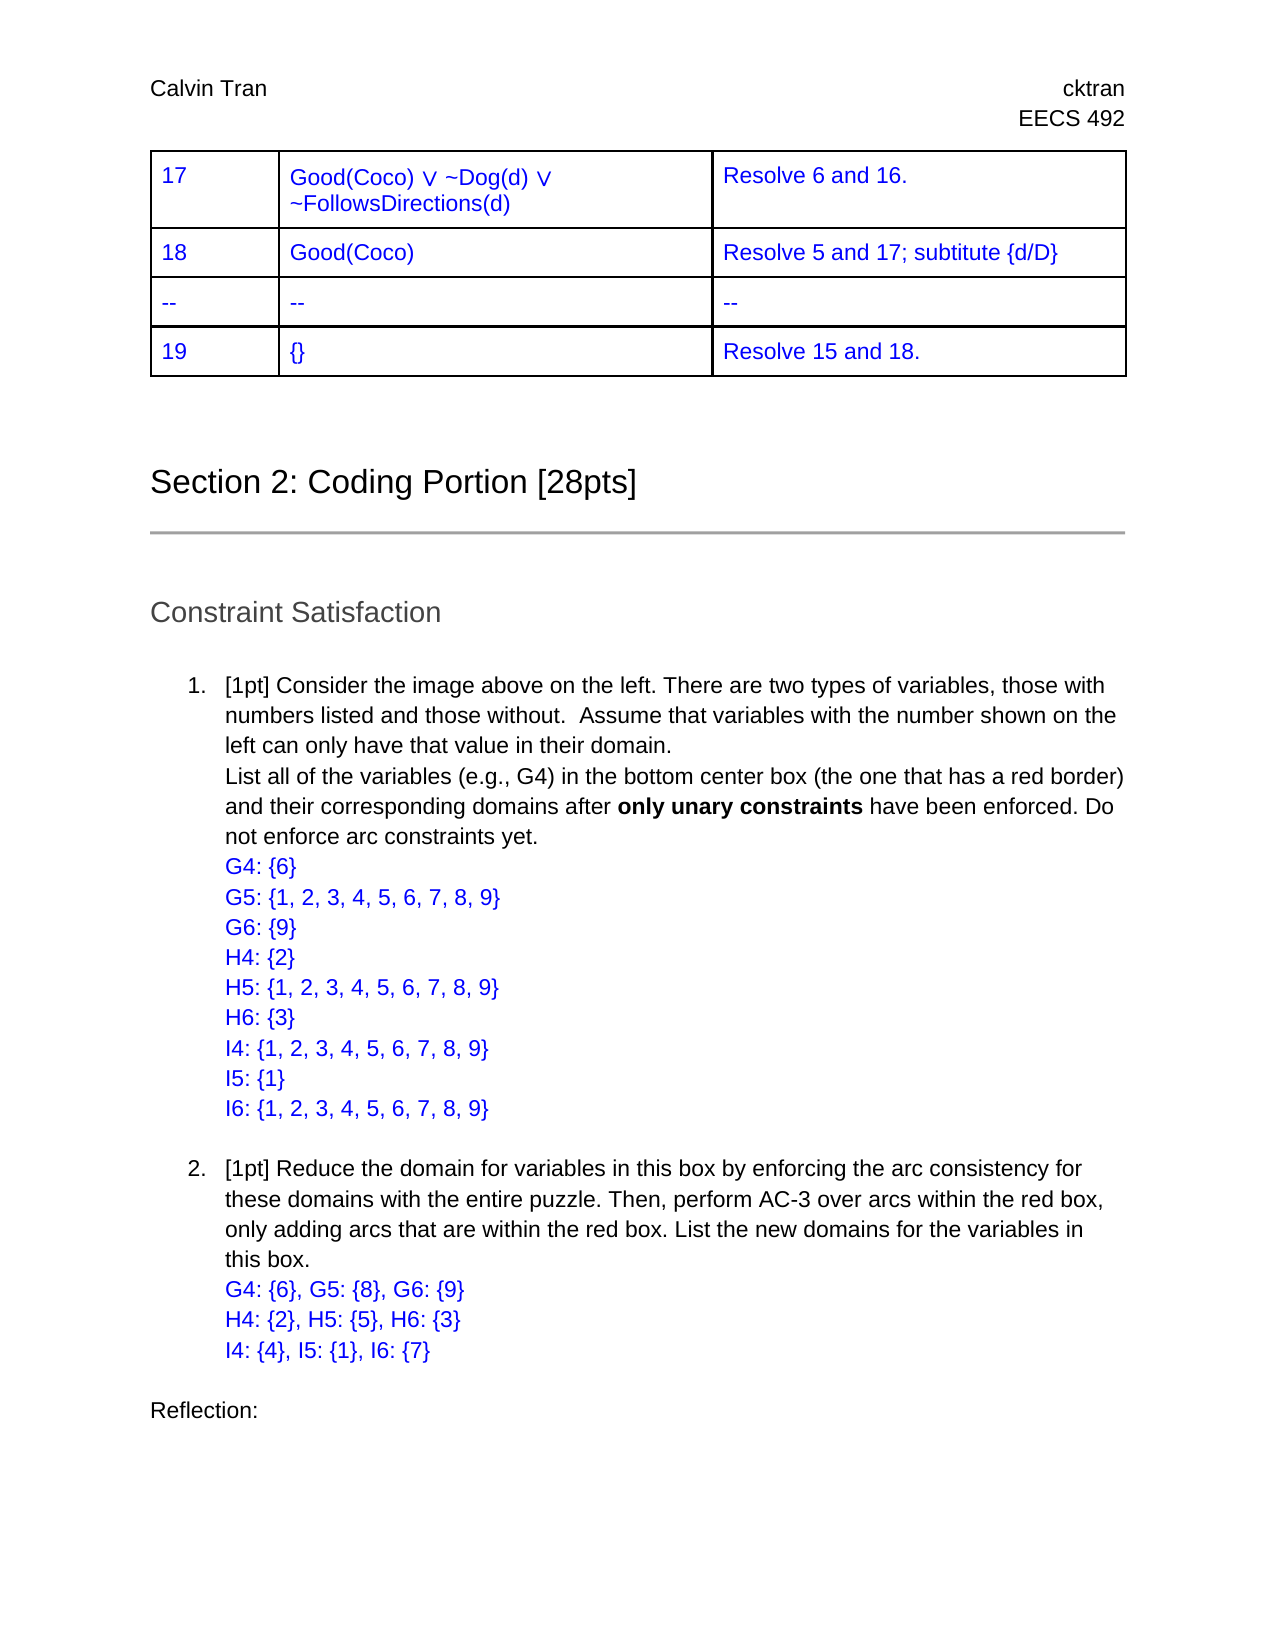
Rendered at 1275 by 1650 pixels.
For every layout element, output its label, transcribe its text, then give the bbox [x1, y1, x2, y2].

table_cell 19 [152, 328, 278, 375]
list [1pt] Reduce the domain for variables in this box by enforcing the arc consistency for these domains with the entire puzzle. Then, perform AC-3 over arcs within the red box, only adding arcs that are within the red box. List the new domains for the variables in this box. [187, 1155, 1125, 1272]
text I4: {1, 2, 3, 4, 5, 6, 7, 8, 9} [225, 1034, 1125, 1061]
text I4: {4}, I5: {1}, I6: {7} [225, 1337, 1125, 1363]
text Reflection: [150, 1397, 1125, 1423]
table_cell -- [152, 278, 278, 325]
table_header Good(Coco) ∨ ~Dog(d) ∨ ~FollowsDirections(d) [280, 152, 711, 227]
list [1pt] Consider the image above on the left. There are two types of variables, those with numbers listed and those without. Assume that variables with the number shown on the left can only have that value in their domain. [187, 672, 1125, 759]
table_cell 18 [152, 229, 278, 276]
text I6: {1, 2, 3, 4, 5, 6, 7, 8, 9} [225, 1095, 1125, 1121]
text List all of the variables (e.g., G4) in the bottom center box (the one that has a red border) and their corresponding domains after ​only ​unary constraints have been enforced. Do not enforce arc constraints yet. [225, 763, 1125, 849]
text G6: {9} [225, 914, 1125, 940]
text I5: {1} [225, 1065, 1125, 1091]
text H5: {1, 2, 3, 4, 5, 6, 7, 8, 9} [225, 974, 1125, 1000]
table_cell -- [280, 278, 711, 325]
table_header Resolve 6 and 16. [714, 152, 1125, 227]
text H6: {3} [225, 1004, 1125, 1031]
table_cell Resolve 5 and 17; subtitute {d/D} [714, 229, 1125, 276]
text H4: {2} [225, 944, 1125, 970]
subtitle Constraint Satisfaction [150, 595, 1125, 628]
subtitle Section 2: Coding Portion [28pts] [150, 462, 1125, 501]
table_cell Resolve 15 and 18. [714, 328, 1125, 375]
table_cell {} [280, 328, 711, 375]
table_cell -- [714, 278, 1125, 325]
text G4: {6}, G5: {8}, G6: {9} [225, 1276, 1125, 1302]
text G5: {1, 2, 3, 4, 5, 6, 7, 8, 9} [225, 883, 1125, 910]
table_header 17 [152, 152, 278, 227]
text H4: {2}, H5: {5}, H6: {3} [225, 1306, 1125, 1333]
text G4: {6} [225, 853, 1125, 879]
table_cell Good(Coco) [280, 229, 711, 276]
